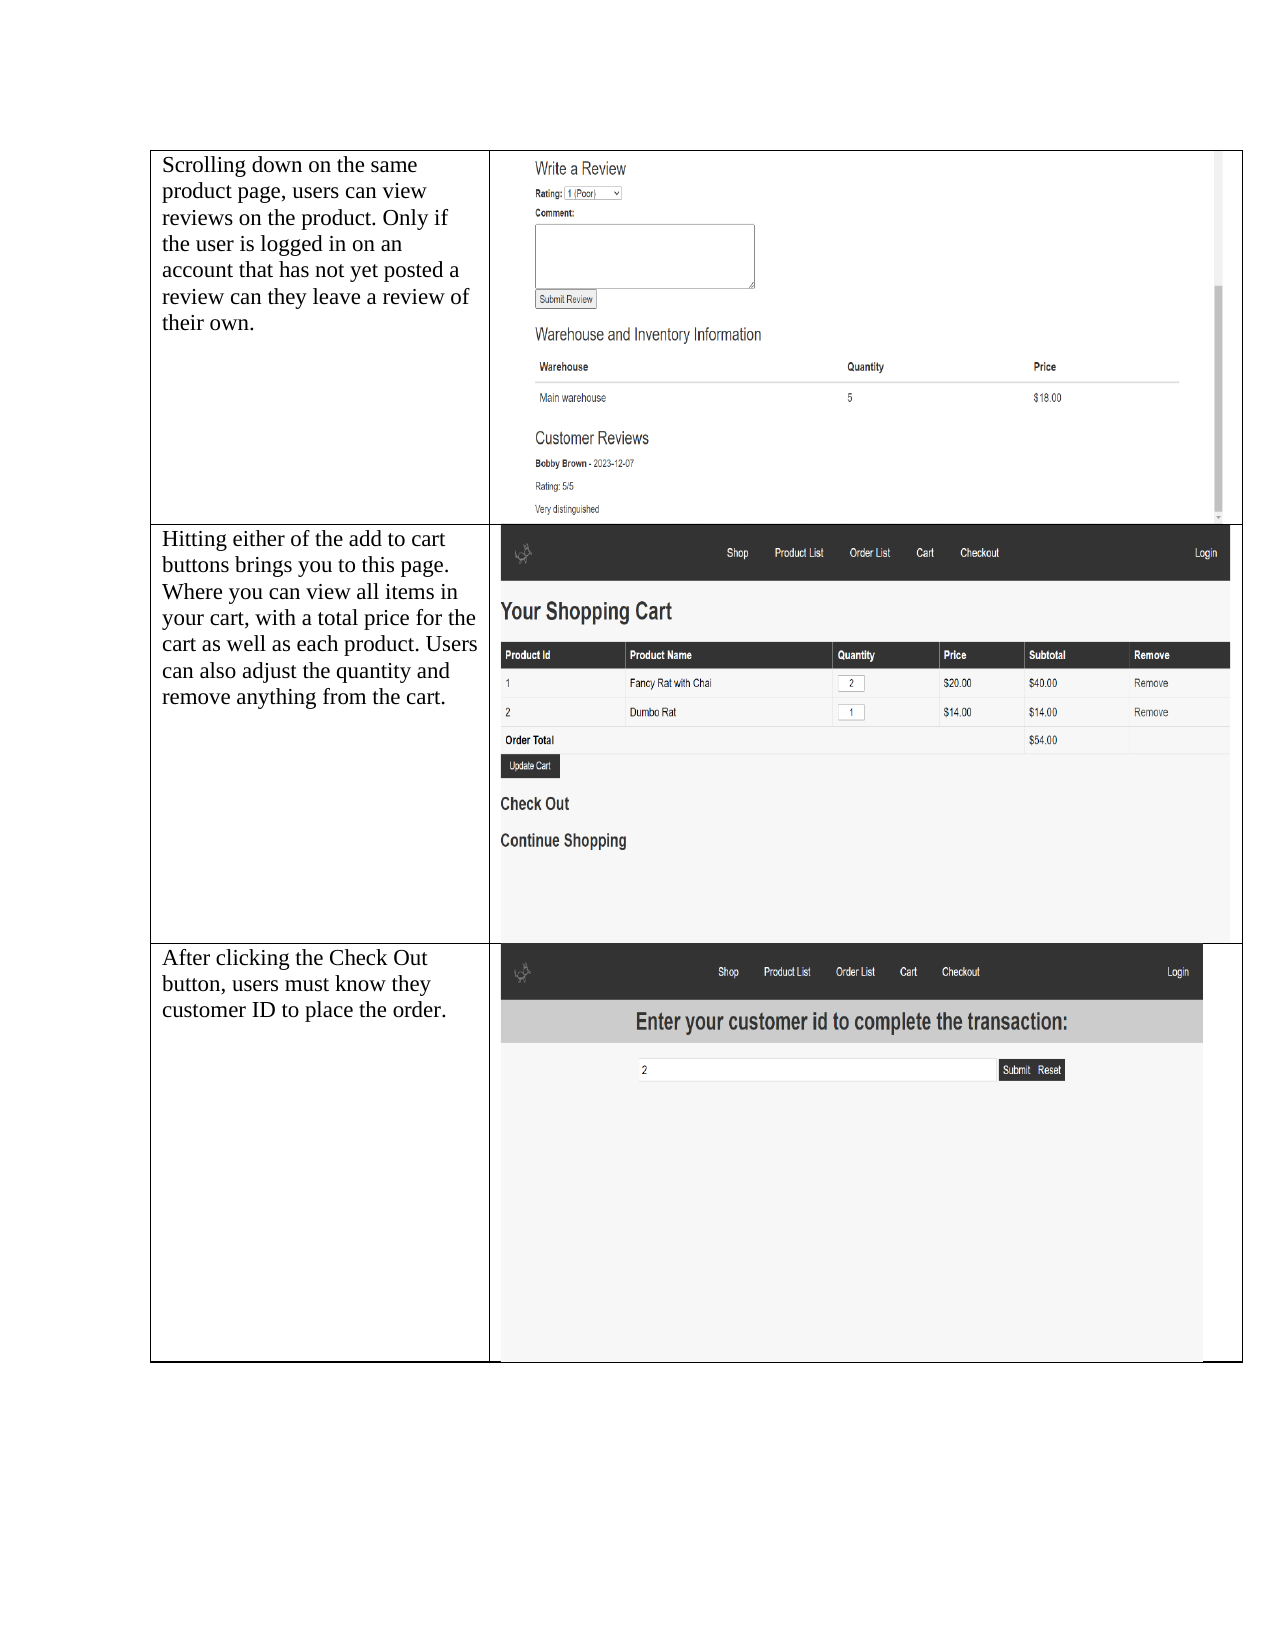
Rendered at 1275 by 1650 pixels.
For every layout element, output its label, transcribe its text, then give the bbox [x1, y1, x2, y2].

table_cell [1223, 151, 1242, 524]
table_cell [1203, 944, 1242, 1361]
table_cell After clicking the Check Out button, users must know they customer ID to place the order. [151, 944, 489, 1361]
table_cell [490, 525, 500, 943]
table_cell [1230, 525, 1242, 943]
table_cell [490, 944, 500, 1361]
table_cell [490, 151, 500, 524]
picture [500, 151, 1223, 524]
table_cell Scrolling down on the same product page, users can view reviews on the product. Only if the user is logged in on an account that has not yet posted a review can they leave a review of their own. [151, 151, 489, 524]
table_cell Hitting either of the add to cart buttons brings you to this page. Where you can view all items in your cart, with a total price for the cart as well as each product. Users can also adjust the quantity and remove anything from the cart. [151, 525, 489, 943]
picture [500, 525, 1230, 1362]
